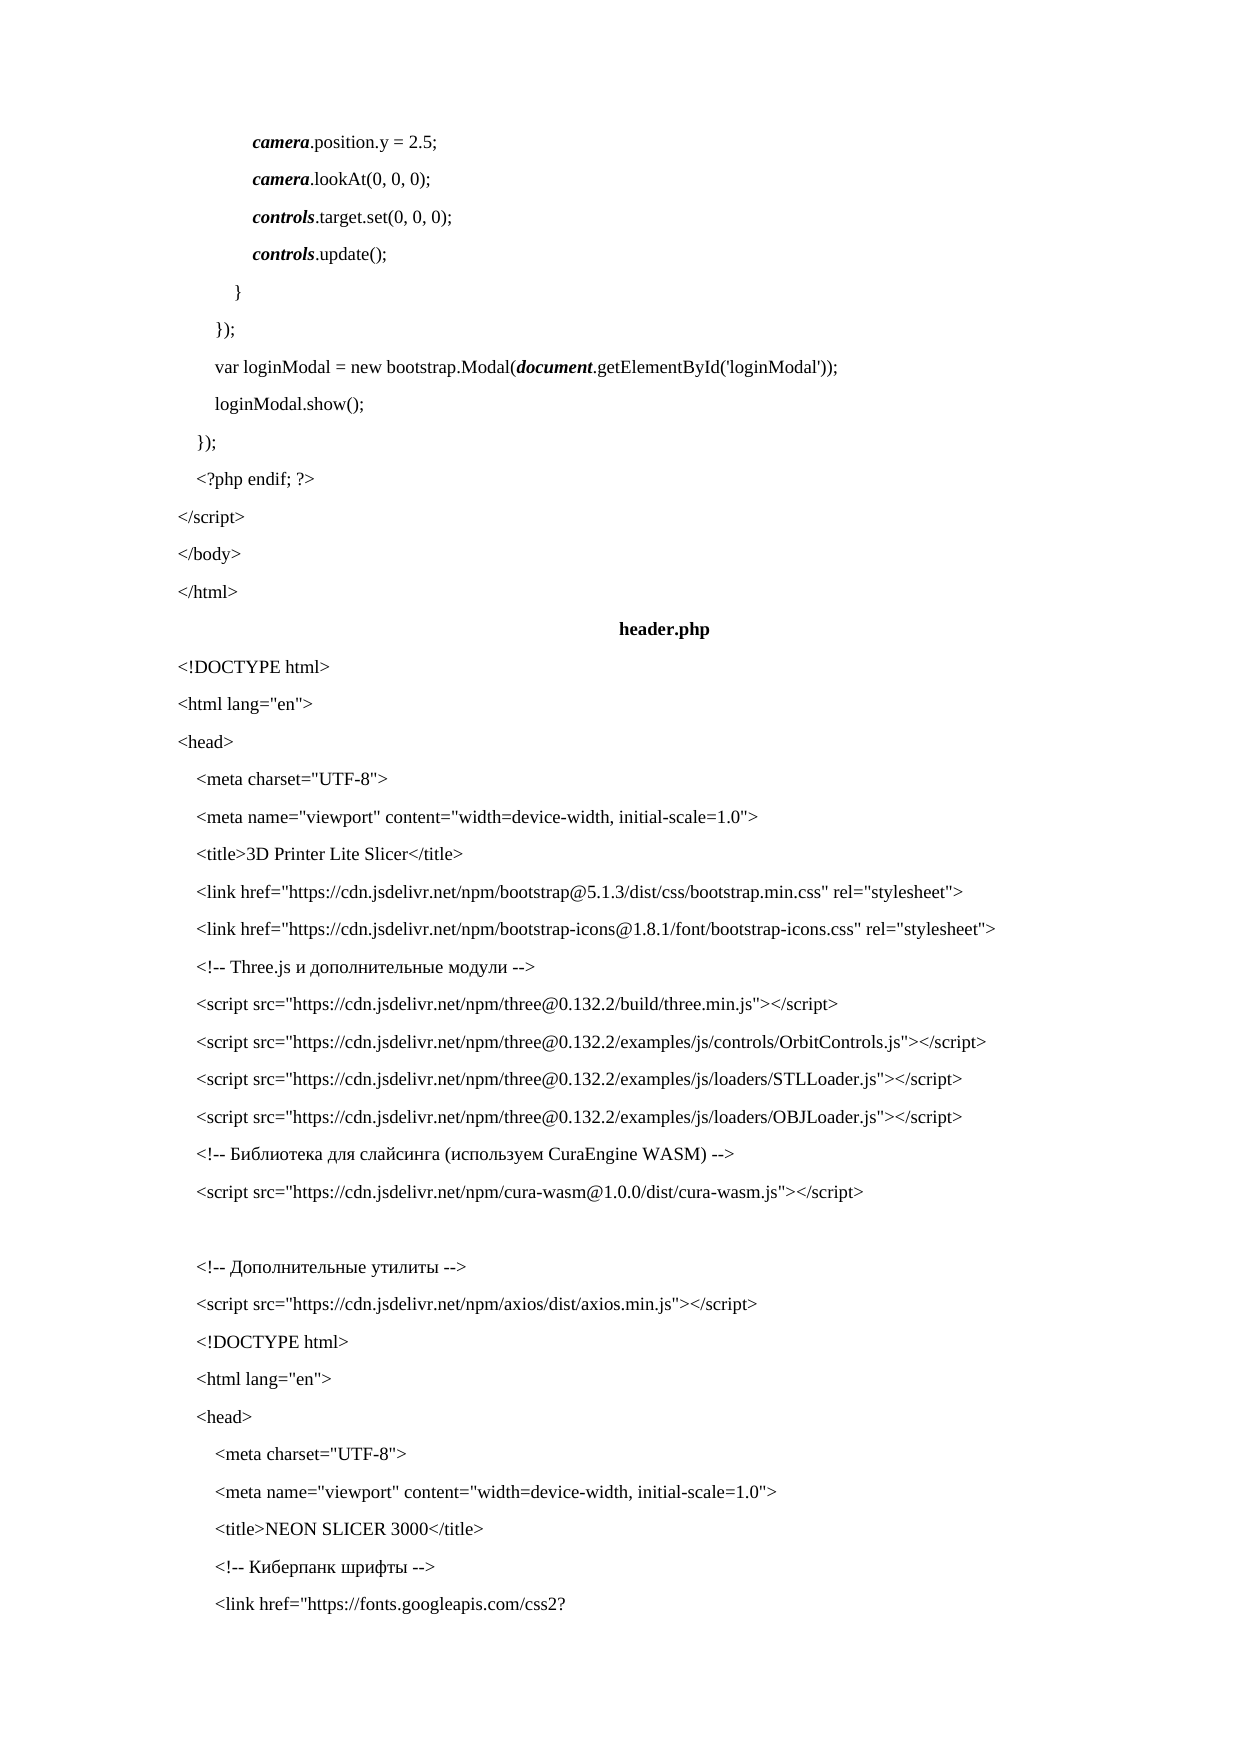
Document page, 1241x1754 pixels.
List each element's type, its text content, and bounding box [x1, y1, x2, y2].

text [177, 643, 1152, 1618]
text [177, 118, 1152, 606]
text header.php [177, 606, 1152, 643]
